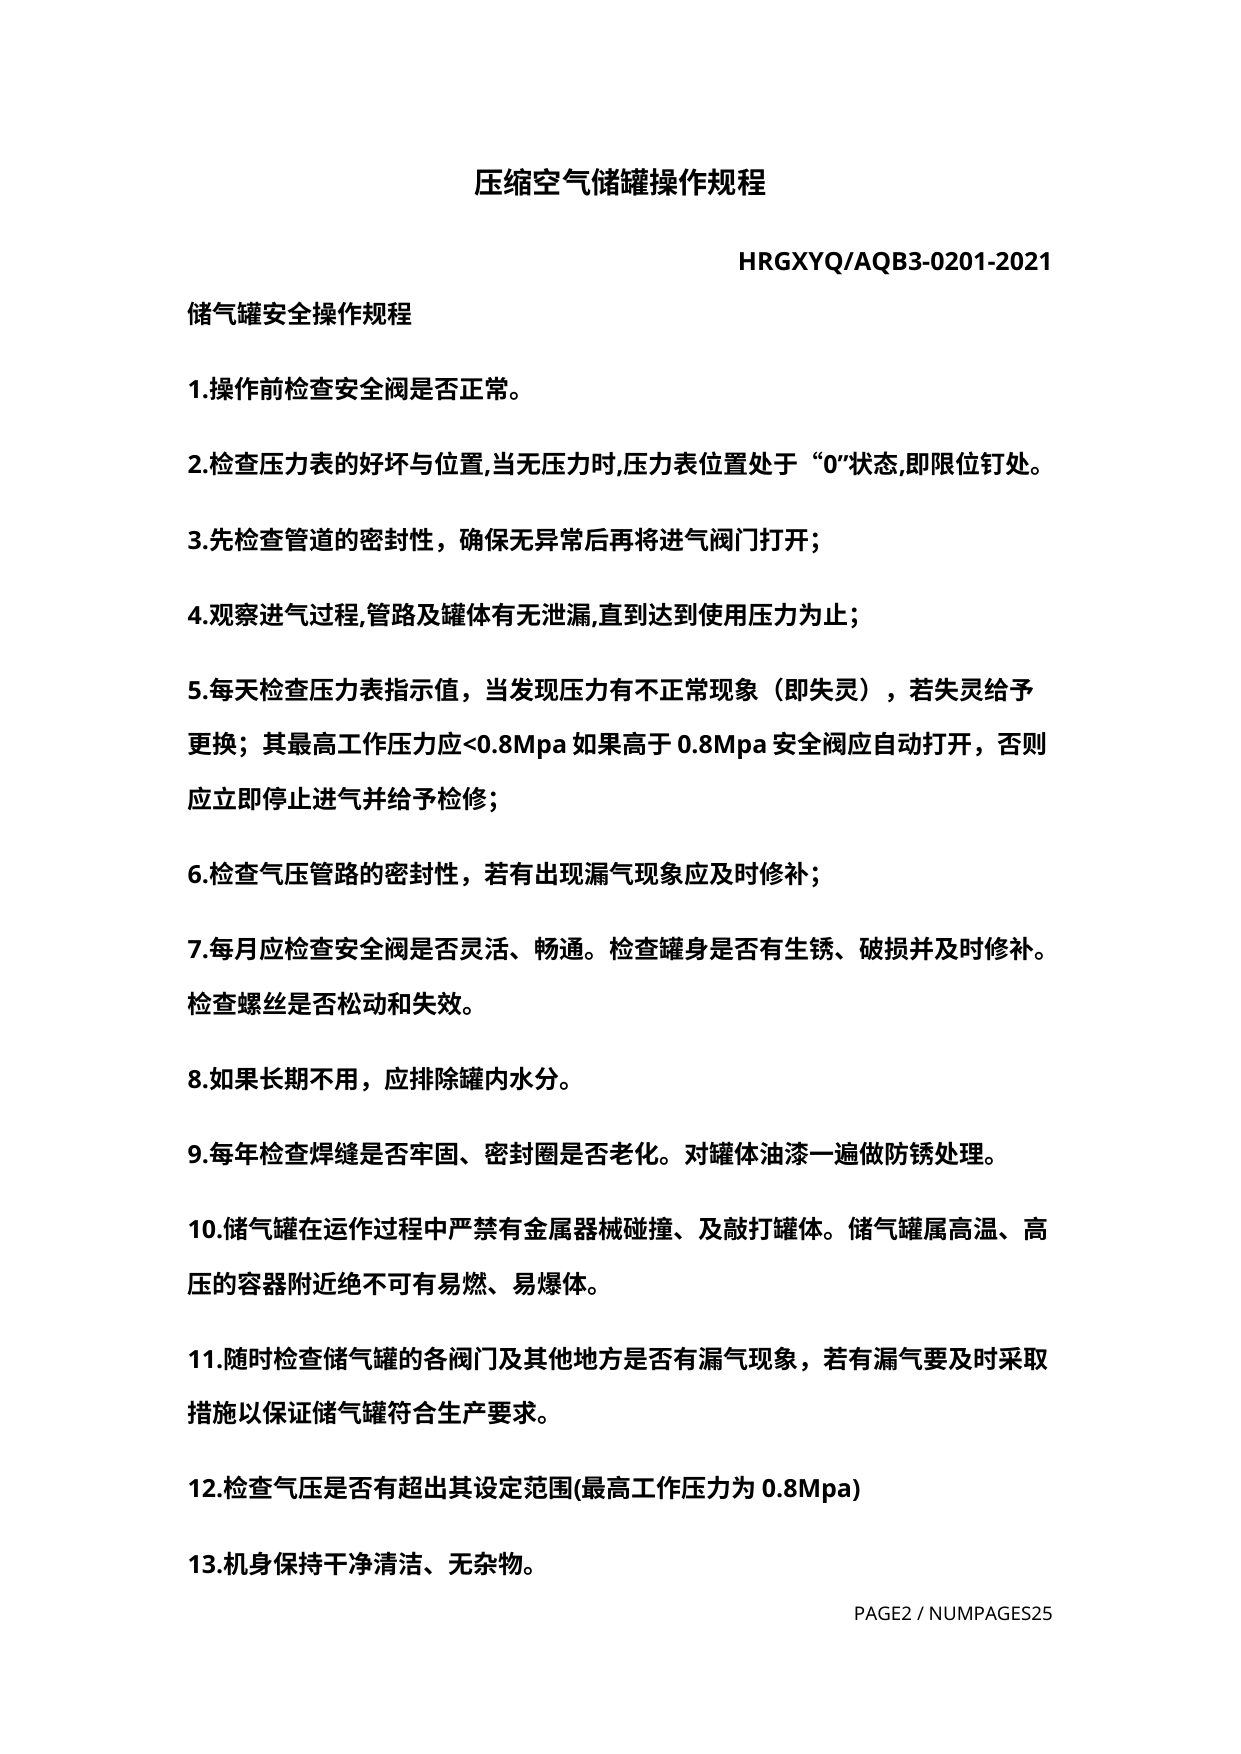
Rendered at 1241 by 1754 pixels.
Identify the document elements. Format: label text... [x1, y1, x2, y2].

text 10.储气罐在运作过程中严禁有金属器械碰撞、及敲打罐体。储气罐属高温、高压的容器附近绝不可有易燃、易爆体。 [187, 1210, 1053, 1300]
text 1.操作前检查安全阀是否正常。 [187, 370, 1053, 406]
text 11.随时检查储气罐的各阀门及其他地方是否有漏气现象，若有漏气要及时采取措施以保证储气罐符合生产要求。 [187, 1339, 1053, 1430]
text 6.检查气压管路的密封性，若有出现漏气现象应及时修补； [187, 854, 1053, 891]
text 12.检查气压是否有超出其设定范围(最高工作压力为0.8Mpa) [187, 1469, 1053, 1505]
text 3.先检查管道的密封性，确保无异常后再将进气阀门打开； [187, 520, 1053, 556]
text 4.观察进气过程,管路及罐体有无泄漏,直到达到使用压力为止； [187, 595, 1053, 632]
text 压缩空气储罐操作规程 [187, 159, 1053, 202]
text HRGXYQ/AQB3-0201-2021 [187, 243, 1053, 278]
text 8.如果长期不用，应排除罐内水分。 [187, 1059, 1053, 1096]
text 5.每天检查压力表指示值，当发现压力有不正常现象（即失灵），若失灵给予更换；其最高工作压力应<0.8Mpa如果高于0.8Mpa安全阀应自动打开，否则应立即停止进气并给予检修； [187, 671, 1053, 816]
text 9.每年检查焊缝是否牢固、密封圈是否老化。对罐体油漆一遍做防锈处理。 [187, 1134, 1053, 1171]
text 储气罐安全操作规程 [187, 294, 1053, 331]
text 13.机身保持干净清洁、无杂物。 [187, 1544, 1053, 1580]
text 7.每月应检查安全阀是否灵活、畅通。检查罐身是否有生锈、破损并及时修补。检查螺丝是否松动和失效。 [187, 930, 1053, 1020]
text 2.检查压力表的好坏与位置,当无压力时,压力表位置处于“0”状态,即限位钉处。 [187, 445, 1053, 481]
